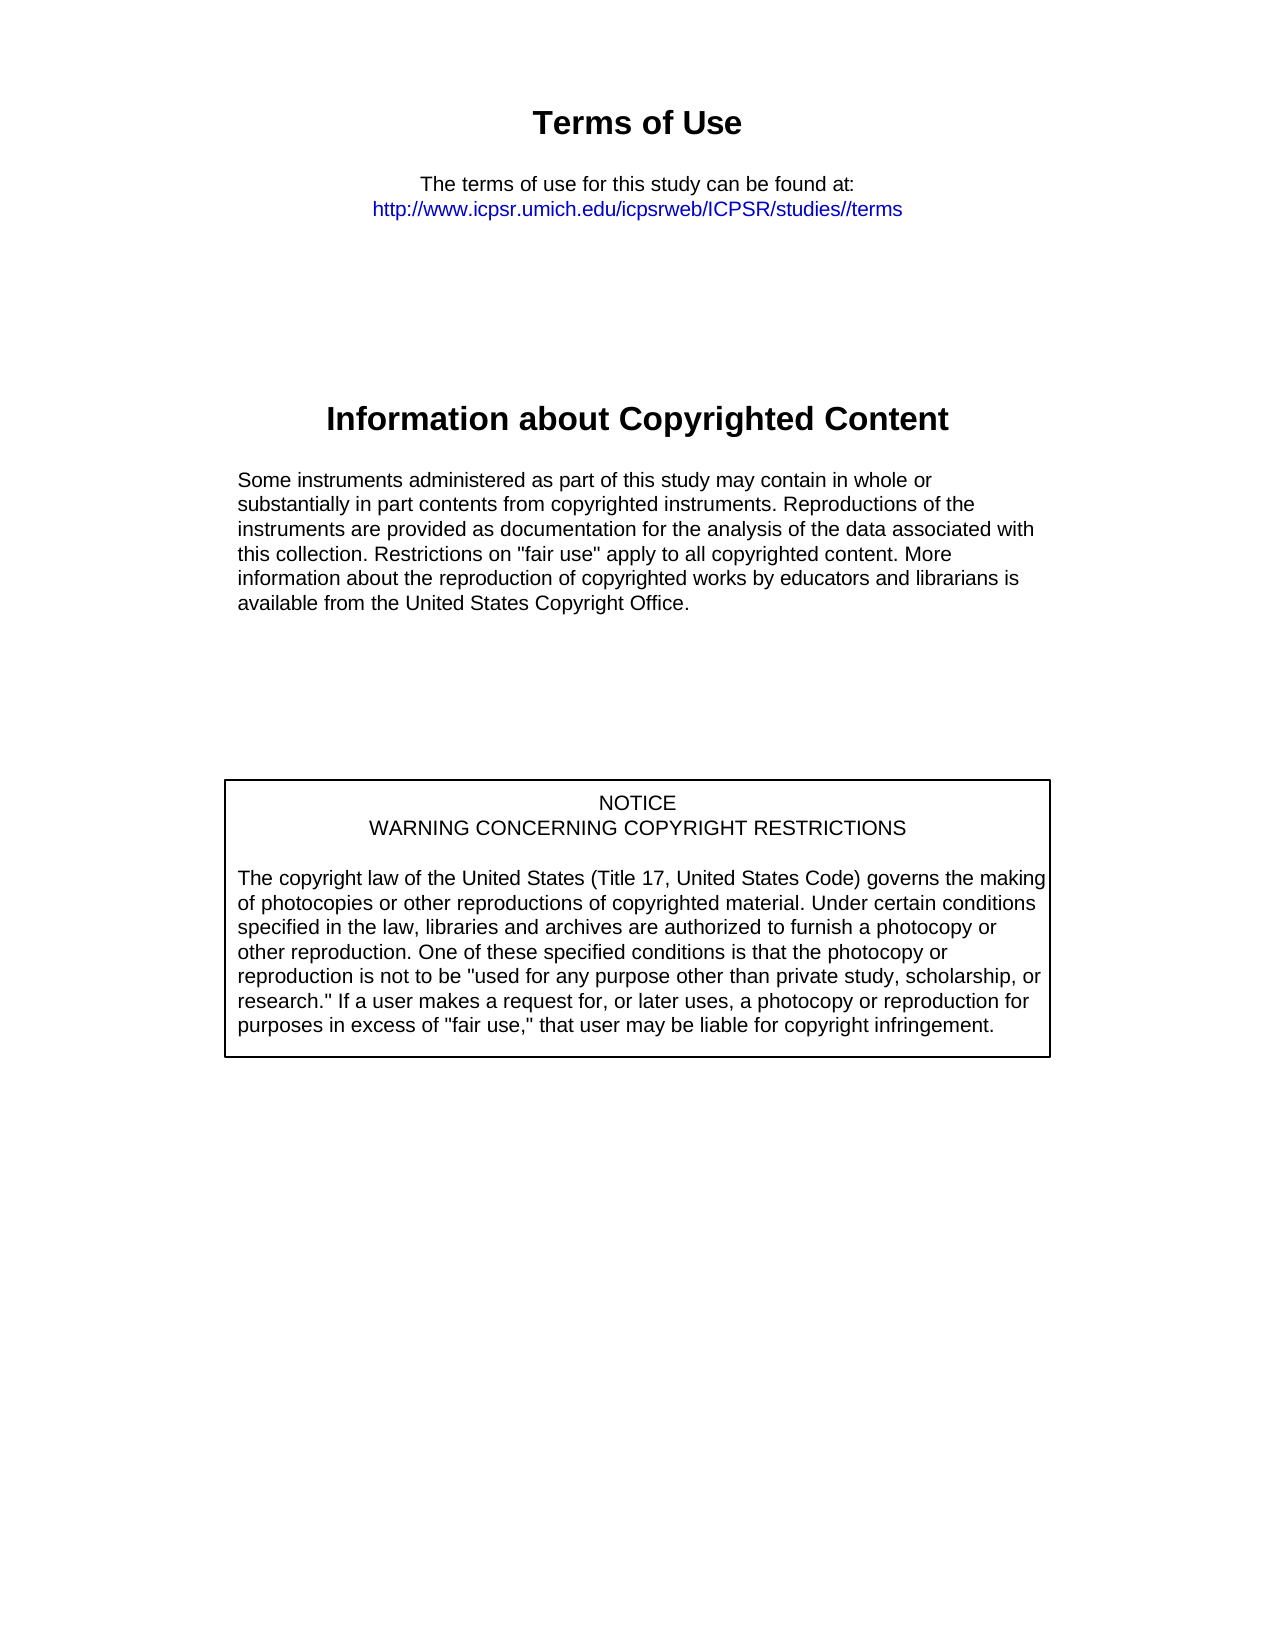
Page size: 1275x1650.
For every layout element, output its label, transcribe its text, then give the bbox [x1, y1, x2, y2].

subtitle Terms of Use [140, 103, 1135, 141]
text Some instruments administered as part of this study may contain in whole or substantially in part contents from copyrighted instruments. Reproductions of the instruments are provided as documentation for the analysis of the data associated with this collection. Restrictions on "fair use" apply to all copyrighted content. More information about the reproduction of copyrighted works by educators and librarians is available from the United States Copyright Office. [237, 468, 1047, 614]
text http://www.icpsr.umich.edu/icpsrweb/ICPSR/studies//terms [140, 197, 1135, 221]
text The terms of use for this study can be found at: [140, 172, 1135, 196]
subtitle Information about Copyrighted Content [140, 399, 1135, 437]
